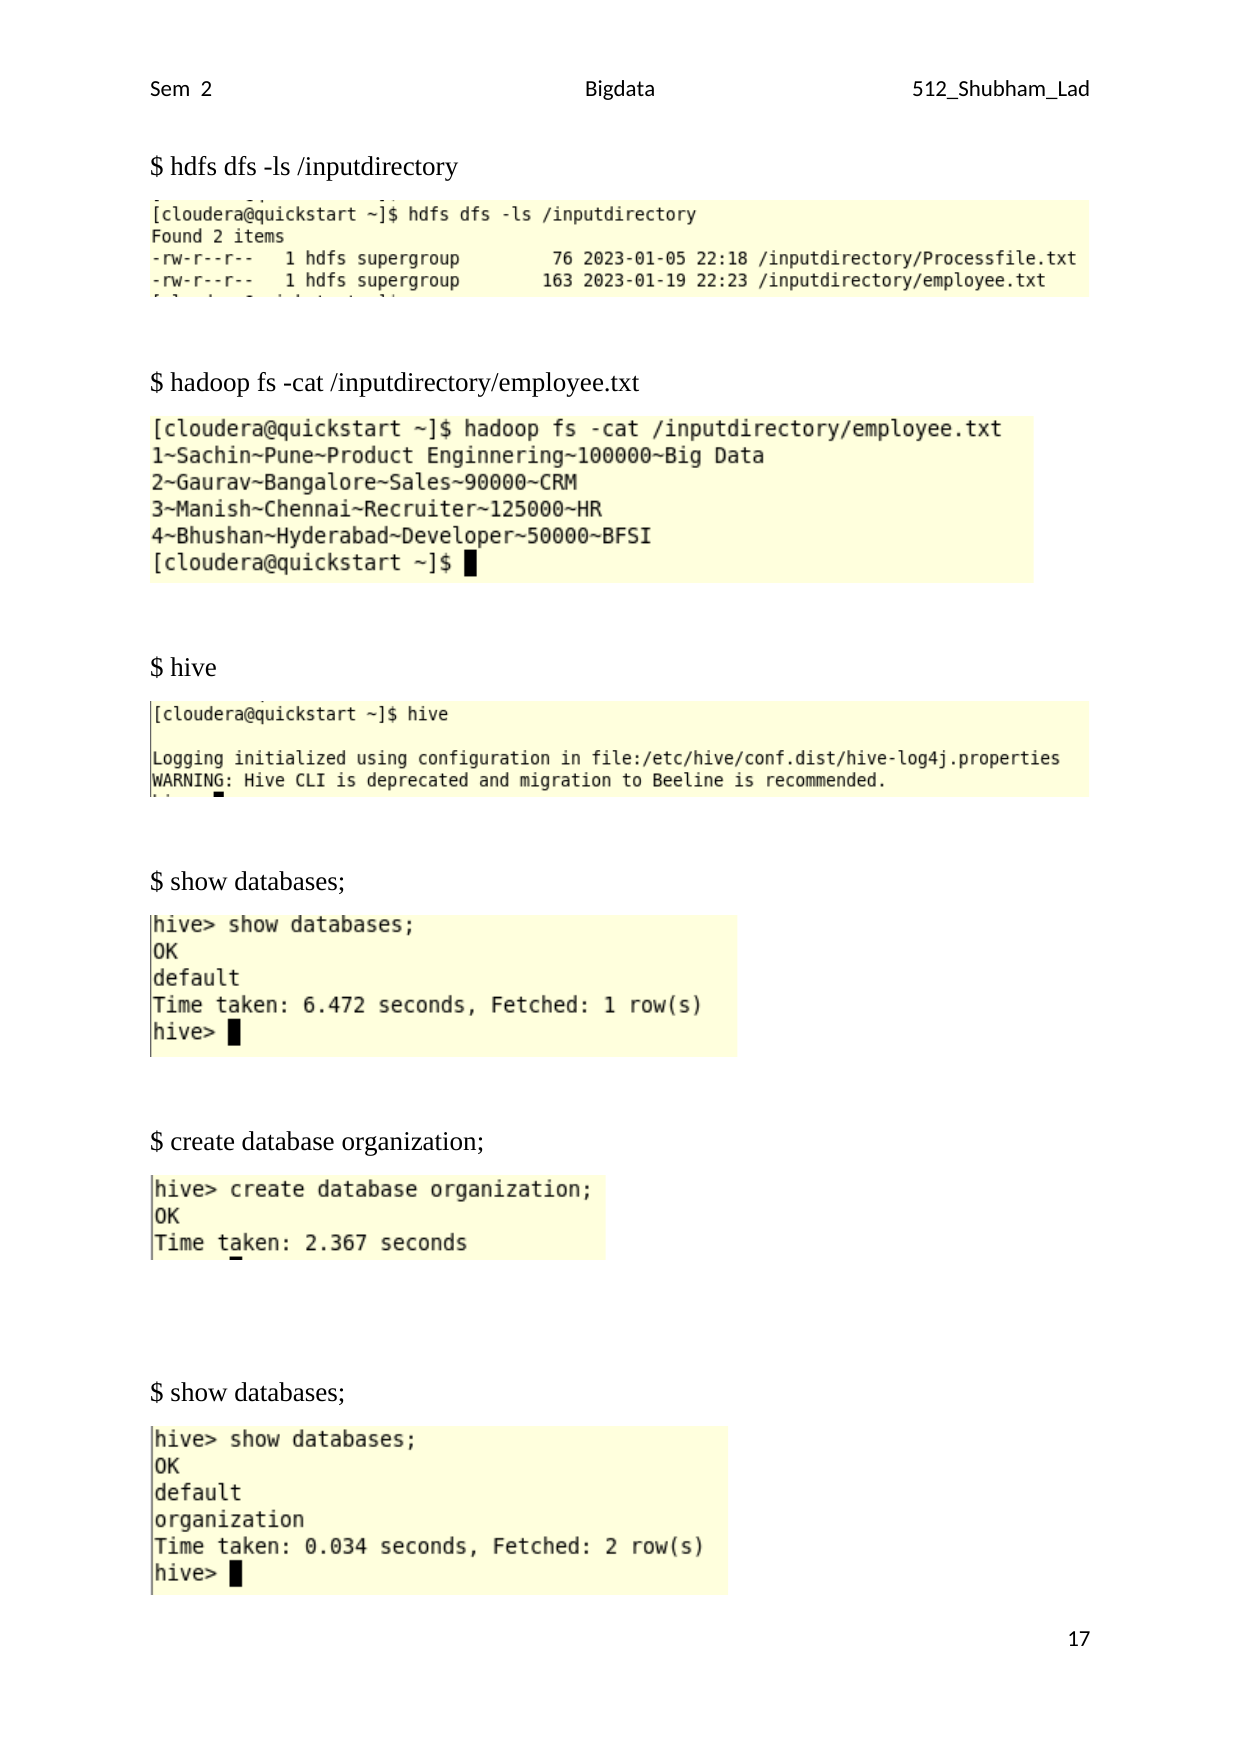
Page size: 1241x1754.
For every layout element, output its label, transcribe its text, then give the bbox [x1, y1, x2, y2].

picture [150, 701, 1090, 797]
picture [150, 200, 1090, 297]
text $ hadoop fs -cat /inputdirectory/employee.txt [150, 366, 1090, 397]
text $ hdfs dfs -ls /inputdirectory [150, 150, 1090, 181]
picture [150, 416, 1034, 583]
text $ hive [150, 652, 1090, 683]
picture [150, 1175, 606, 1260]
text $ create database organization; [150, 1125, 1090, 1157]
picture [150, 915, 738, 1057]
text $ show databases; [150, 865, 1090, 897]
picture [150, 1426, 729, 1595]
text $ show databases; [150, 1376, 1090, 1407]
